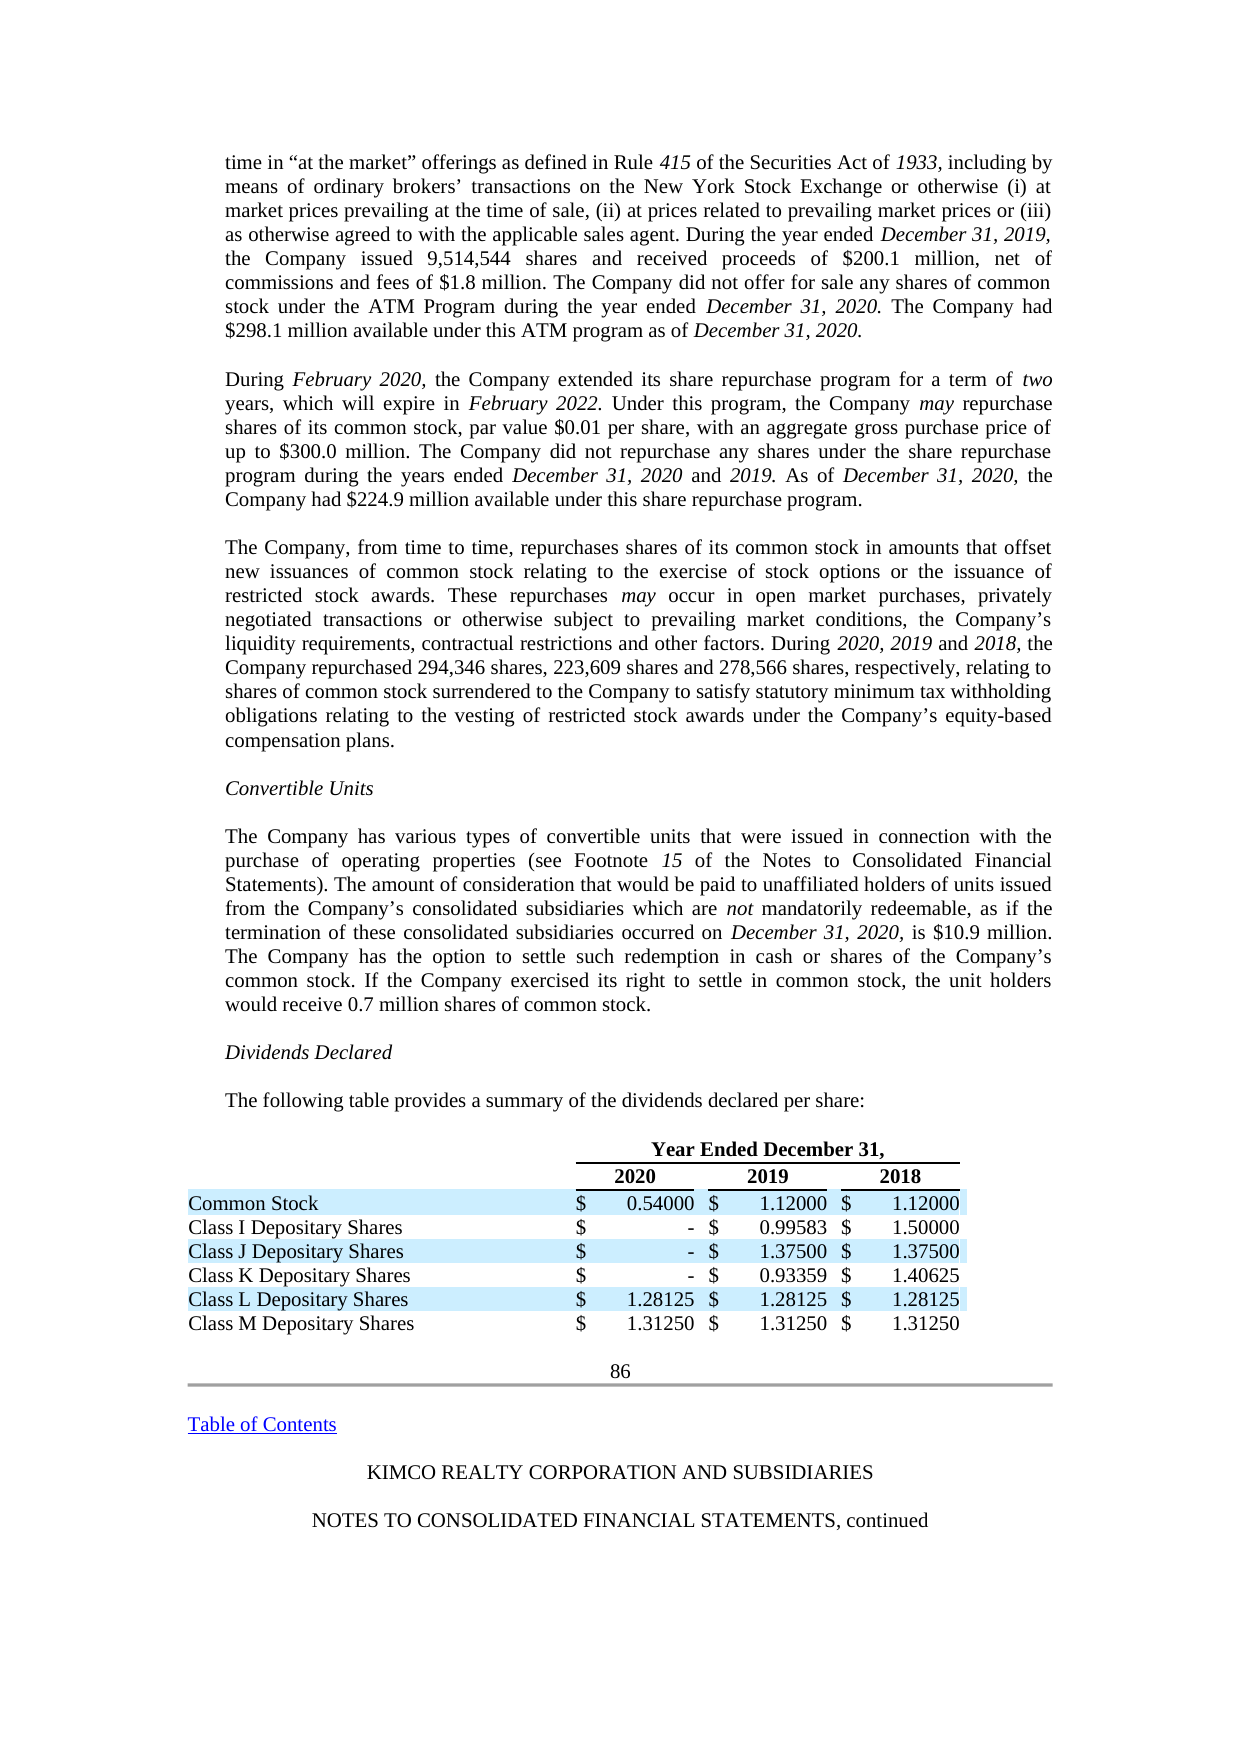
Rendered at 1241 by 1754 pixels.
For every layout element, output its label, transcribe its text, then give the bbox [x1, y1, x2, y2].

text NOTES TO CONSOLIDATED FINANCIAL STATEMENTS, continued [202, 1508, 1038, 1532]
text Convertible Units [225, 776, 1053, 800]
text The following table provides a summary of the dividends declared per share: [225, 1088, 1053, 1112]
text KIMCO REALTY CORPORATION AND SUBSIDIARIES [202, 1460, 1038, 1484]
text 86 [187, 1359, 1053, 1383]
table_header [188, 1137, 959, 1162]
text Table of Contents [187, 1412, 1053, 1436]
text During February 2020, the Company extended its share repurchase program for a term of two years, which will expire in February 2022. Under this program, the Company may repurchase shares of its common stock, par value $0.01 per share, with an aggregate gross purchase price of up to $300.0 million. The Company did not repurchase any shares under the share repurchase program during the years ended December 31, 2020 and 2019. As of December 31, 2020, the Company had $224.9 million available under this share repurchase program. [225, 367, 1053, 511]
text Dividends Declared [187, 1040, 1053, 1064]
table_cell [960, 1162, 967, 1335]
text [225, 150, 1053, 342]
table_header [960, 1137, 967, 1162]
text The Company has various types of convertible units that were issued in connection with the purchase of operating properties (see Footnote 15 of the Notes to Consolidated Financial Statements). The amount of consideration that would be paid to unaffiliated holders of units issued from the Company’s consolidated subsidiaries which are not mandatorily redeemable, as if the termination of these consolidated subsidiaries occurred on December 31, 2020, is $10.9 million. The Company has the option to settle such redemption in cash or shares of the Company’s common stock. If the Company exercised its right to settle in common stock, the unit holders would receive 0.7 million shares of common stock. [225, 824, 1053, 1016]
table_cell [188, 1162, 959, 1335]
text The Company, from time to time, repurchases shares of its common stock in amounts that offset new issuances of common stock relating to the exercise of stock options or the issuance of restricted stock awards. These repurchases may occur in open market purchases, privately negotiated transactions or otherwise subject to prevailing market conditions, the Company’s liquidity requirements, contractual restrictions and other factors. During 2020, 2019 and 2018, the Company repurchased 294,346 shares, 223,609 shares and 278,566 shares, respectively, relating to shares of common stock surrendered to the Company to satisfy statutory minimum tax withholding obligations relating to the vesting of restricted stock awards under the Company’s equity-based compensation plans. [225, 535, 1053, 752]
